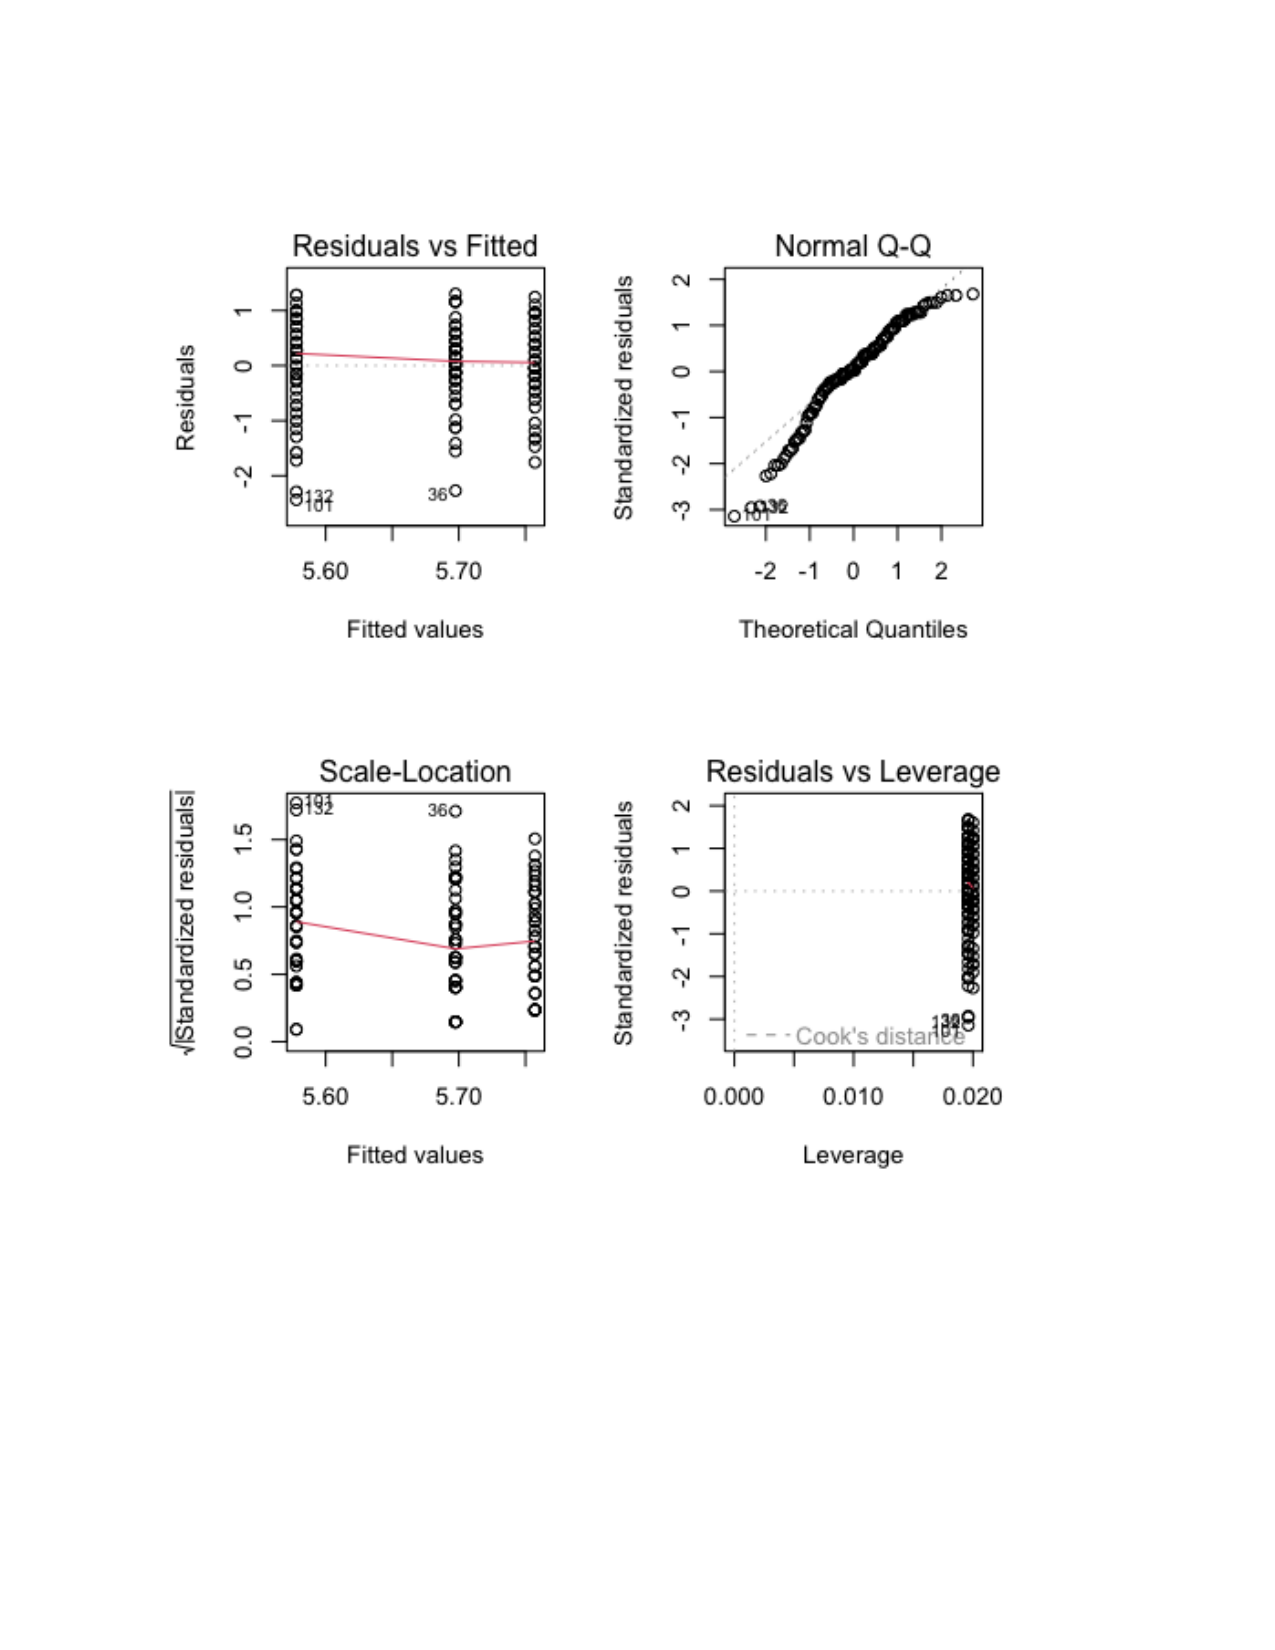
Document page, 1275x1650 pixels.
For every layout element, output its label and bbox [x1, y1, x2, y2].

picture [168, 150, 1044, 1200]
